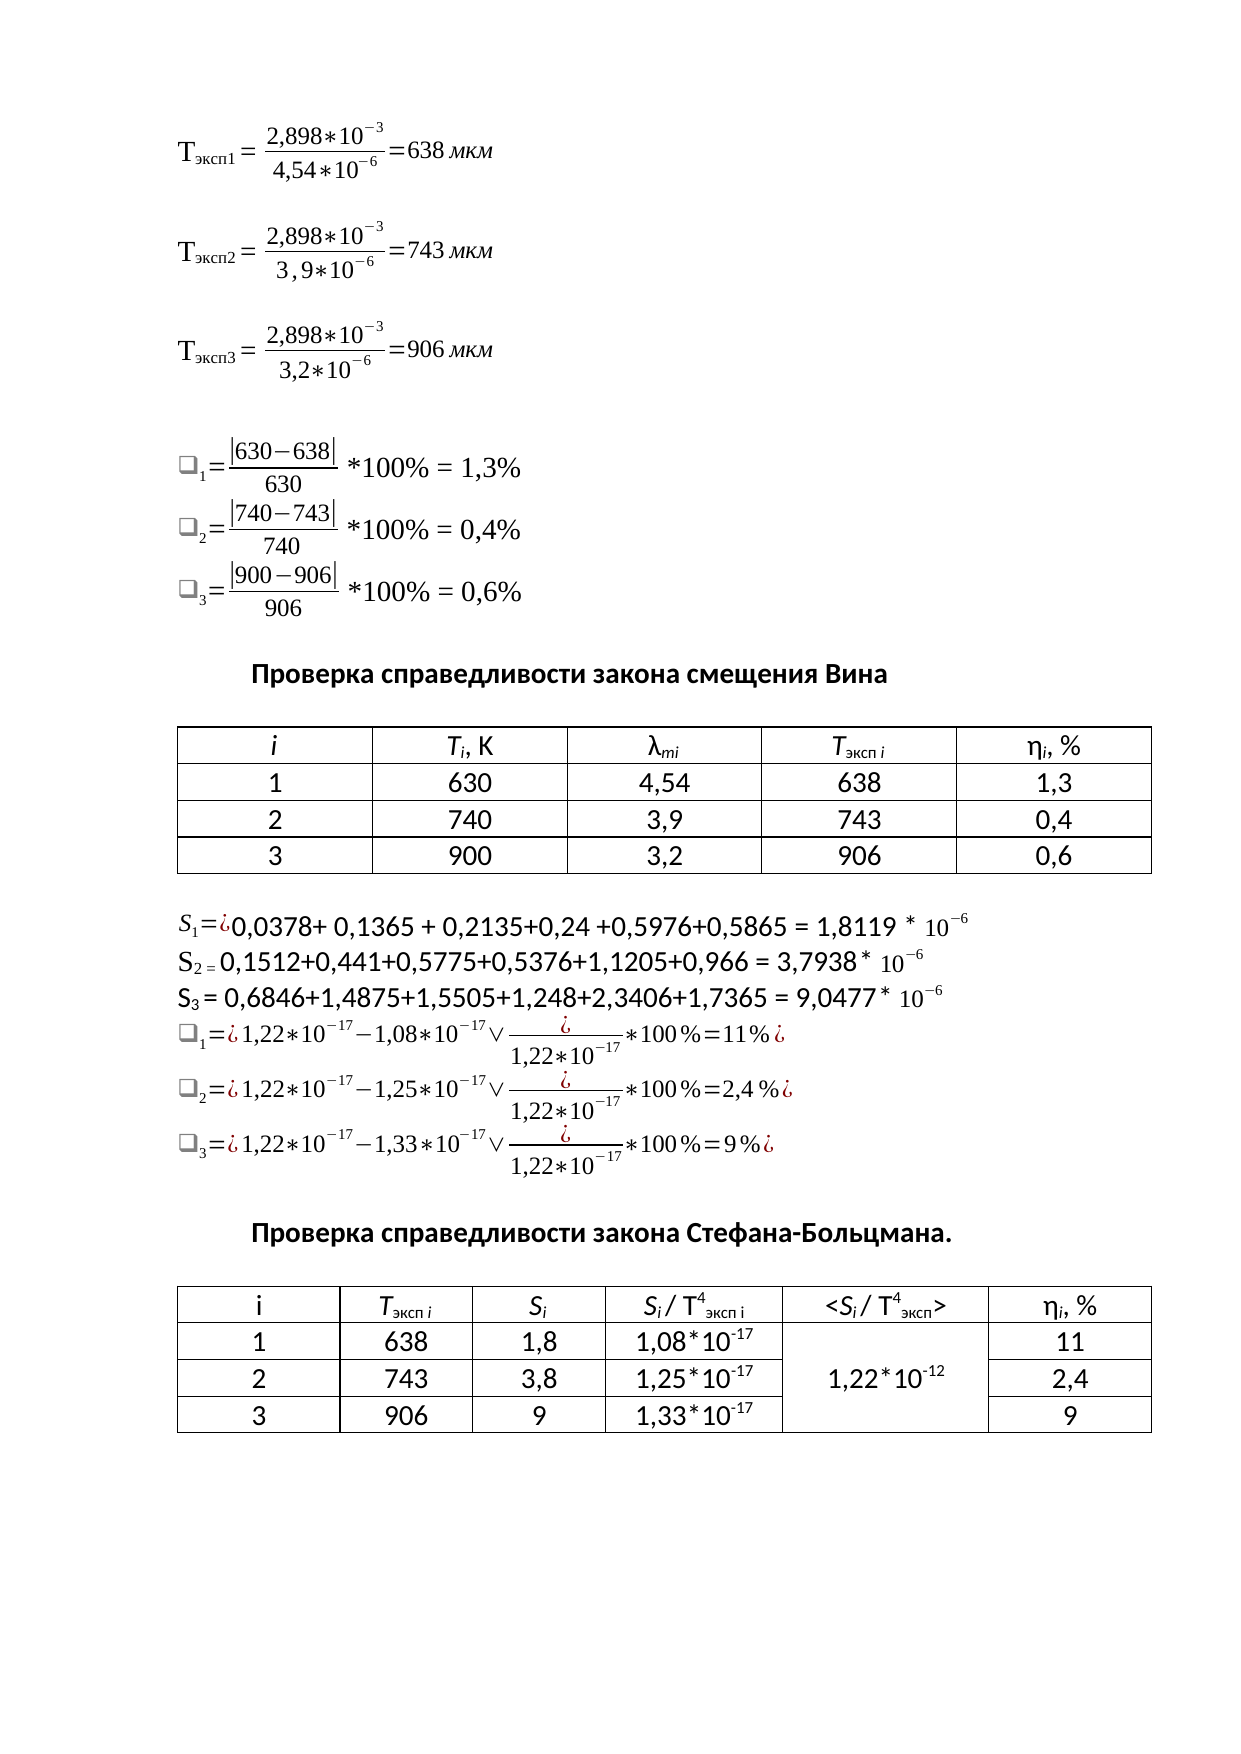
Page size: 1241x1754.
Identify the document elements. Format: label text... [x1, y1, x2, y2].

table_cell 630 [373, 764, 567, 800]
text Tэксп2 = [177, 218, 1152, 284]
text 0,0378+ 0,1365 + 0,2135+0,24 +0,5976+0,5865 = 1,8119 * [177, 908, 1152, 943]
table_cell 900 [373, 838, 567, 873]
table_cell 0,4 [957, 801, 1151, 836]
table_cell 0,6 [957, 838, 1151, 873]
table_cell 1,08*10-17 [606, 1323, 782, 1359]
table_cell 638 [762, 764, 956, 800]
table_cell 1,25*10-17 [606, 1360, 782, 1396]
table_cell 2 [178, 801, 372, 836]
table_cell 743 [762, 801, 956, 836]
table_header Tэксп i [762, 728, 956, 763]
table_header Tэксп i [341, 1287, 472, 1322]
table_cell 1,3 [957, 764, 1151, 800]
text *100% = 0,4% [177, 498, 1152, 560]
table_cell 740 [373, 801, 567, 836]
table_header Si / T4эксп i [606, 1287, 782, 1322]
text Проверка справедливости закона Стефана-Больцмана. [177, 1214, 1152, 1250]
table_cell 3 [178, 1397, 339, 1432]
text *100% = 1,3% [177, 436, 1152, 498]
table_header ηi, % [989, 1287, 1151, 1322]
table_cell 3,9 [568, 801, 761, 836]
table_cell 2 [178, 1360, 339, 1396]
text Проверка справедливости закона смещения Вина [177, 655, 1152, 691]
table_header i [178, 1287, 339, 1322]
table_cell 1,22*10-12 [783, 1323, 988, 1432]
table_cell 4,54 [568, 764, 761, 800]
table_cell 1,8 [473, 1323, 605, 1359]
text *100% = 0,6% [177, 560, 1152, 622]
table_header i [178, 728, 372, 763]
table_cell 3 [178, 838, 372, 873]
table_cell 9 [989, 1397, 1151, 1432]
table_header ηi, % [957, 728, 1151, 763]
table_cell 2,4 [989, 1360, 1151, 1396]
table_cell 1 [178, 1323, 339, 1359]
table_header λmi [568, 728, 761, 763]
table_cell 906 [762, 838, 956, 873]
table_cell 638 [341, 1323, 472, 1359]
table_header Si [473, 1287, 605, 1322]
table_header <Si / T4эксп> [783, 1287, 988, 1322]
table_cell 906 [341, 1397, 472, 1432]
table_cell 1 [178, 764, 372, 800]
text S3 = 0,6846+1,4875+1,5505+1,248+2,3406+1,7365 = 9,0477* [177, 979, 1152, 1014]
table_cell 1,33*10-17 [606, 1397, 782, 1432]
table_cell 11 [989, 1323, 1151, 1359]
table_cell 9 [473, 1397, 605, 1432]
table_cell 3,2 [568, 838, 761, 873]
text Tэксп1 = [177, 118, 1152, 184]
table_cell 3,8 [473, 1360, 605, 1396]
text Tэксп3 = [177, 317, 1152, 383]
table_header Ti, K [373, 728, 567, 763]
text S2 = 0,1512+0,441+0,5775+0,5376+1,1205+0,966 = 3,7938* [177, 943, 1152, 979]
table_cell 743 [341, 1360, 472, 1396]
